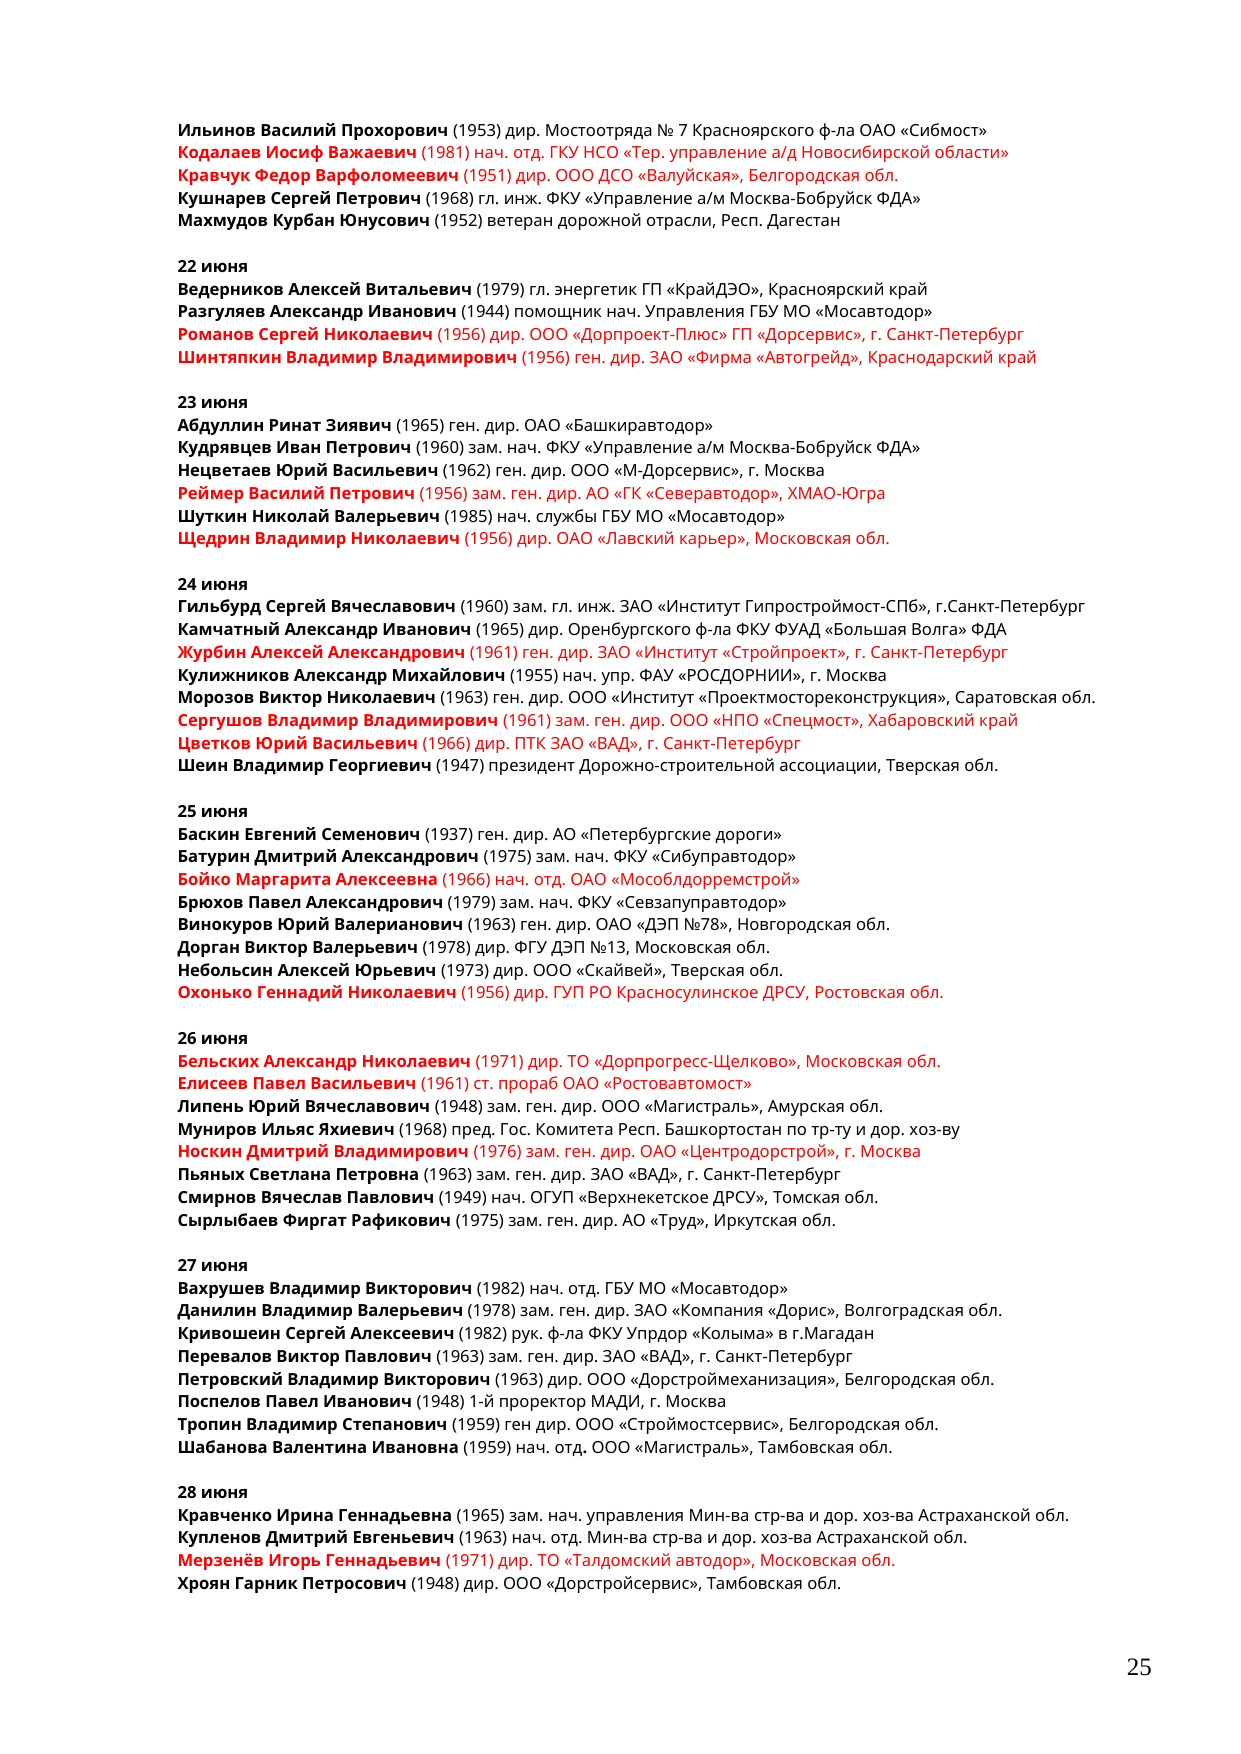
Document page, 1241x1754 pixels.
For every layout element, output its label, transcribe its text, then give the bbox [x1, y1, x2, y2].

text Баскин Евгений Семенович (1937) ген. дир. АО «Петербургские дороги» [177, 822, 1152, 845]
text Кушнарев Сергей Петрович (1968) гл. инж. ФКУ «Управление а/м Москва-Бобруйск ФДА» [177, 186, 1152, 209]
text Кравчук Федор Варфоломеевич (1951) дир. ООО ДСО «Валуйская», Белгородская обл. [177, 163, 1152, 186]
text Сырлыбаев Фиргат Рафикович (1975) зам. ген. дир. АО «Труд», Иркутская обл. [177, 1208, 1152, 1231]
text Винокуров Юрий Валерианович (1963) ген. дир. ОАО «ДЭП №78», Новгородская обл. [177, 913, 1152, 936]
text Липень Юрий Вячеславович (1948) зам. ген. дир. ООО «Магистраль», Амурская обл. [177, 1094, 1152, 1117]
text Цветков Юрий Васильевич (1966) дир. ПТК ЗАО «ВАД», г. Санкт-Петербург [177, 731, 1152, 754]
text 22 июня [177, 254, 1152, 277]
text Журбин Алексей Александрович (1961) ген. дир. ЗАО «Институт «Стройпроект», г. Санкт-Петербург [177, 640, 1152, 663]
text Муниров Ильяс Яхиевич (1968) пред. Гос. Комитета Респ. Башкортостан по тр-ту и дор. хоз-ву [177, 1117, 1152, 1140]
text Поспелов Павел Иванович (1948) 1-й проректор МАДИ, г. Москва [177, 1390, 1152, 1412]
text Камчатный Александр Иванович (1965) дир. Оренбургского ф-ла ФКУ ФУАД «Большая Волга» ФДА [177, 618, 1152, 640]
text Дорган Виктор Валерьевич (1978) дир. ФГУ ДЭП №13, Московская обл. [177, 936, 1152, 958]
text Охонько Геннадий Николаевич (1956) дир. ГУП РО Красносулинское ДРСУ, Ростовская обл. [177, 981, 1152, 1004]
text 28 июня [177, 1481, 1152, 1503]
text Реймер Василий Петрович (1956) зам. ген. дир. АО «ГК «Северавтодор», ХМАО-Югра [177, 481, 1152, 504]
text Мерзенёв Игорь Геннадьевич (1971) дир. ТО «Талдомский автодор», Московская обл. [177, 1549, 1152, 1571]
text Шабанова Валентина Ивановна (1959) нач. отд. ООО «Магистраль», Тамбовская обл. [177, 1435, 1152, 1458]
text Шинтяпкин Владимир Владимирович (1956) ген. дир. ЗАО «Фирма «Автогрейд», Краснодарский край [177, 345, 1152, 368]
text 27 июня [177, 1253, 1152, 1276]
text Бойко Маргарита Алексеевна (1966) нач. отд. ОАО «Мособлдорремстрой» [177, 867, 1152, 890]
text Кодалаев Иосиф Важаевич (1981) нач. отд. ГКУ НСО «Тер. управление а/д Новосибирской области» [177, 141, 1152, 163]
text Тропин Владимир Степанович (1959) ген дир. ООО «Строймостсервис», Белгородская обл. [177, 1412, 1152, 1435]
text 25 июня [177, 799, 1152, 822]
text Ильинов Василий Прохорович (1953) дир. Мостоотряда № 7 Красноярского ф-ла ОАО «Сибмост» [177, 118, 1152, 141]
text Брюхов Павел Александрович (1979) зам. нач. ФКУ «Севзапуправтодор» [177, 890, 1152, 913]
text Елисеев Павел Васильевич (1961) ст. прораб ОАО «Ростовавтомост» [177, 1072, 1152, 1094]
text Купленов Дмитрий Евгеньевич (1963) нач. отд. Мин-ва стр-ва и дор. хоз-ва Астраханской обл. [177, 1526, 1152, 1549]
text Пьяных Светлана Петровна (1963) зам. ген. дир. ЗАО «ВАД», г. Санкт-Петербург [177, 1163, 1152, 1185]
text Нецветаев Юрий Васильевич (1962) ген. дир. ООО «М-Дорсервис», г. Москва [177, 459, 1152, 481]
text Шуткин Николай Валерьевич (1985) нач. службы ГБУ МО «Мосавтодор» [177, 504, 1152, 527]
text Морозов Виктор Николаевич (1963) ген. дир. ООО «Институт «Проектмостореконструкция», Саратовская обл. [177, 686, 1152, 708]
text Махмудов Курбан Юнусович (1952) ветеран дорожной отрасли, Респ. Дагестан [177, 209, 1152, 232]
text Кулижников Александр Михайлович (1955) нач. упр. ФАУ «РОСДОРНИИ», г. Москва [177, 663, 1152, 686]
text Носкин Дмитрий Владимирович (1976) зам. ген. дир. ОАО «Центродорстрой», г. Москва [177, 1140, 1152, 1163]
text Петровский Владимир Викторович (1963) дир. ООО «Дорстроймеханизация», Белгородская обл. [177, 1367, 1152, 1390]
text Абдуллин Ринат Зиявич (1965) ген. дир. ОАО «Башкиравтодор» [177, 413, 1152, 436]
text Сергушов Владимир Владимирович (1961) зам. ген. дир. ООО «НПО «Спецмост», Хабаровский край [177, 708, 1152, 731]
text Кривошеин Сергей Алексеевич (1982) рук. ф-ла ФКУ Упрдор «Колыма» в г.Магадан [177, 1322, 1152, 1344]
text Романов Сергей Николаевич (1956) дир. ООО «Дорпроект-Плюс» ГП «Дорсервис», г. Санкт-Петербург [177, 322, 1152, 345]
text Данилин Владимир Валерьевич (1978) зам. ген. дир. ЗАО «Компания «Дорис», Волгоградская обл. [177, 1299, 1152, 1322]
text 26 июня [177, 1026, 1152, 1049]
text Бельских Александр Николаевич (1971) дир. ТО «Дорпрогресс-Щелково», Московская обл. [177, 1049, 1152, 1072]
text 24 июня [177, 572, 1152, 595]
text Смирнов Вячеслав Павлович (1949) нач. ОГУП «Верхнекетское ДРСУ», Томская обл. [177, 1185, 1152, 1208]
text Батурин Дмитрий Александрович (1975) зам. нач. ФКУ «Сибуправтодор» [177, 845, 1152, 867]
text Перевалов Виктор Павлович (1963) зам. ген. дир. ЗАО «ВАД», г. Санкт-Петербург [177, 1344, 1152, 1367]
text Гильбурд Сергей Вячеславович (1960) зам. гл. инж. ЗАО «Институт Гипростроймост-СПб», г.Санкт-Петербург [177, 595, 1152, 618]
text Разгуляев Александр Иванович (1944) помощник нач. Управления ГБУ МО «Мосавтодор» [177, 300, 1152, 322]
text Шеин Владимир Георгиевич (1947) президент Дорожно-строительной ассоциации, Тверская обл. [177, 754, 1152, 777]
text Кравченко Ирина Геннадьевна (1965) зам. нач. управления Мин-ва стр-ва и дор. хоз-ва Астраханской обл. [177, 1503, 1152, 1526]
text 23 июня [177, 391, 1152, 413]
text Щедрин Владимир Николаевич (1956) дир. ОАО «Лавский карьер», Московская обл. [177, 527, 1152, 549]
text Ведерников Алексей Витальевич (1979) гл. энергетик ГП «КрайДЭО», Красноярский край [177, 277, 1152, 300]
text Вахрушев Владимир Викторович (1982) нач. отд. ГБУ МО «Мосавтодор» [177, 1276, 1152, 1299]
text Кудрявцев Иван Петрович (1960) зам. нач. ФКУ «Управление а/м Москва-Бобруйск ФДА» [177, 436, 1152, 459]
text Небольсин Алексей Юрьевич (1973) дир. ООО «Скайвей», Тверская обл. [177, 958, 1152, 981]
text Хроян Гарник Петросович (1948) дир. ООО «Дорстройсервис», Тамбовская обл. [177, 1571, 1152, 1594]
